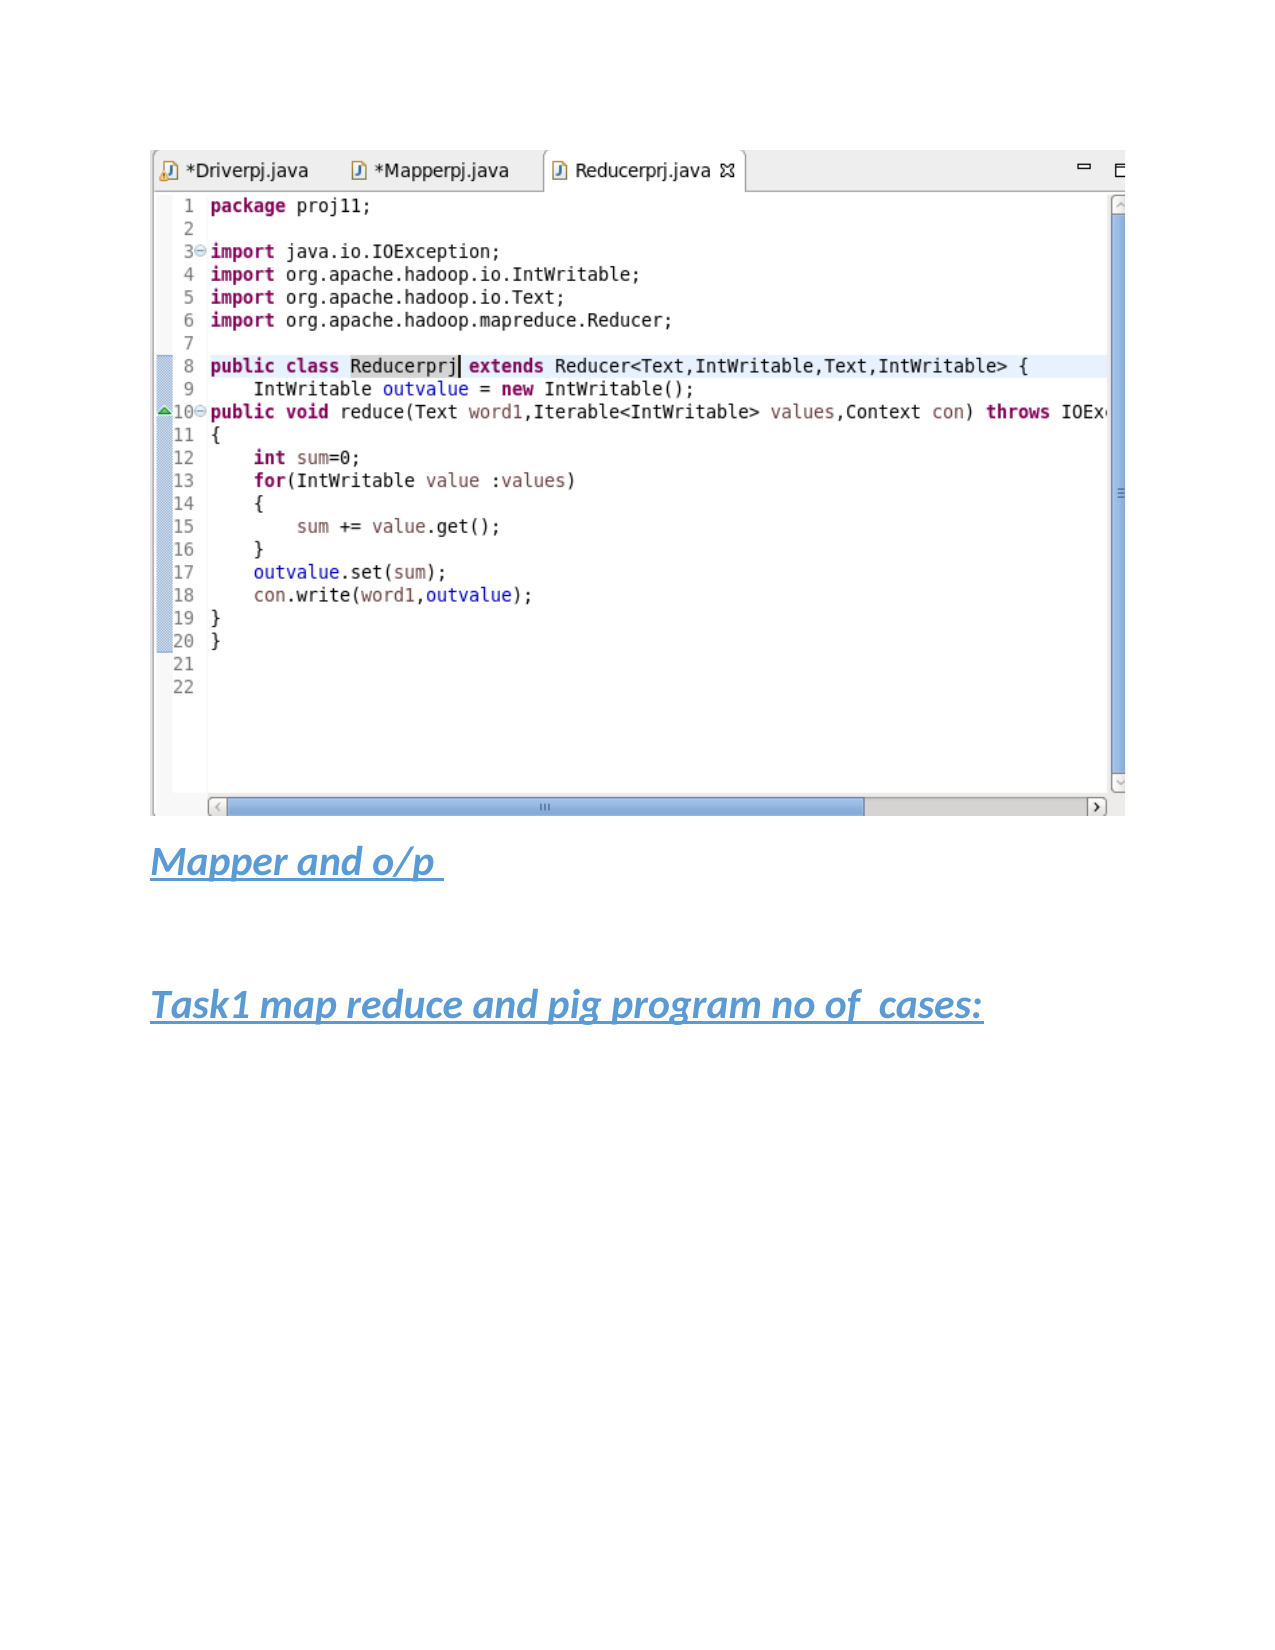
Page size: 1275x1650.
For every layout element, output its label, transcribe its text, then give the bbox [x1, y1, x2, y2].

text Mapper and o/p [150, 834, 1125, 885]
text Task1 map reduce and pig program no of cases: [150, 978, 1125, 1028]
picture [150, 150, 1125, 816]
